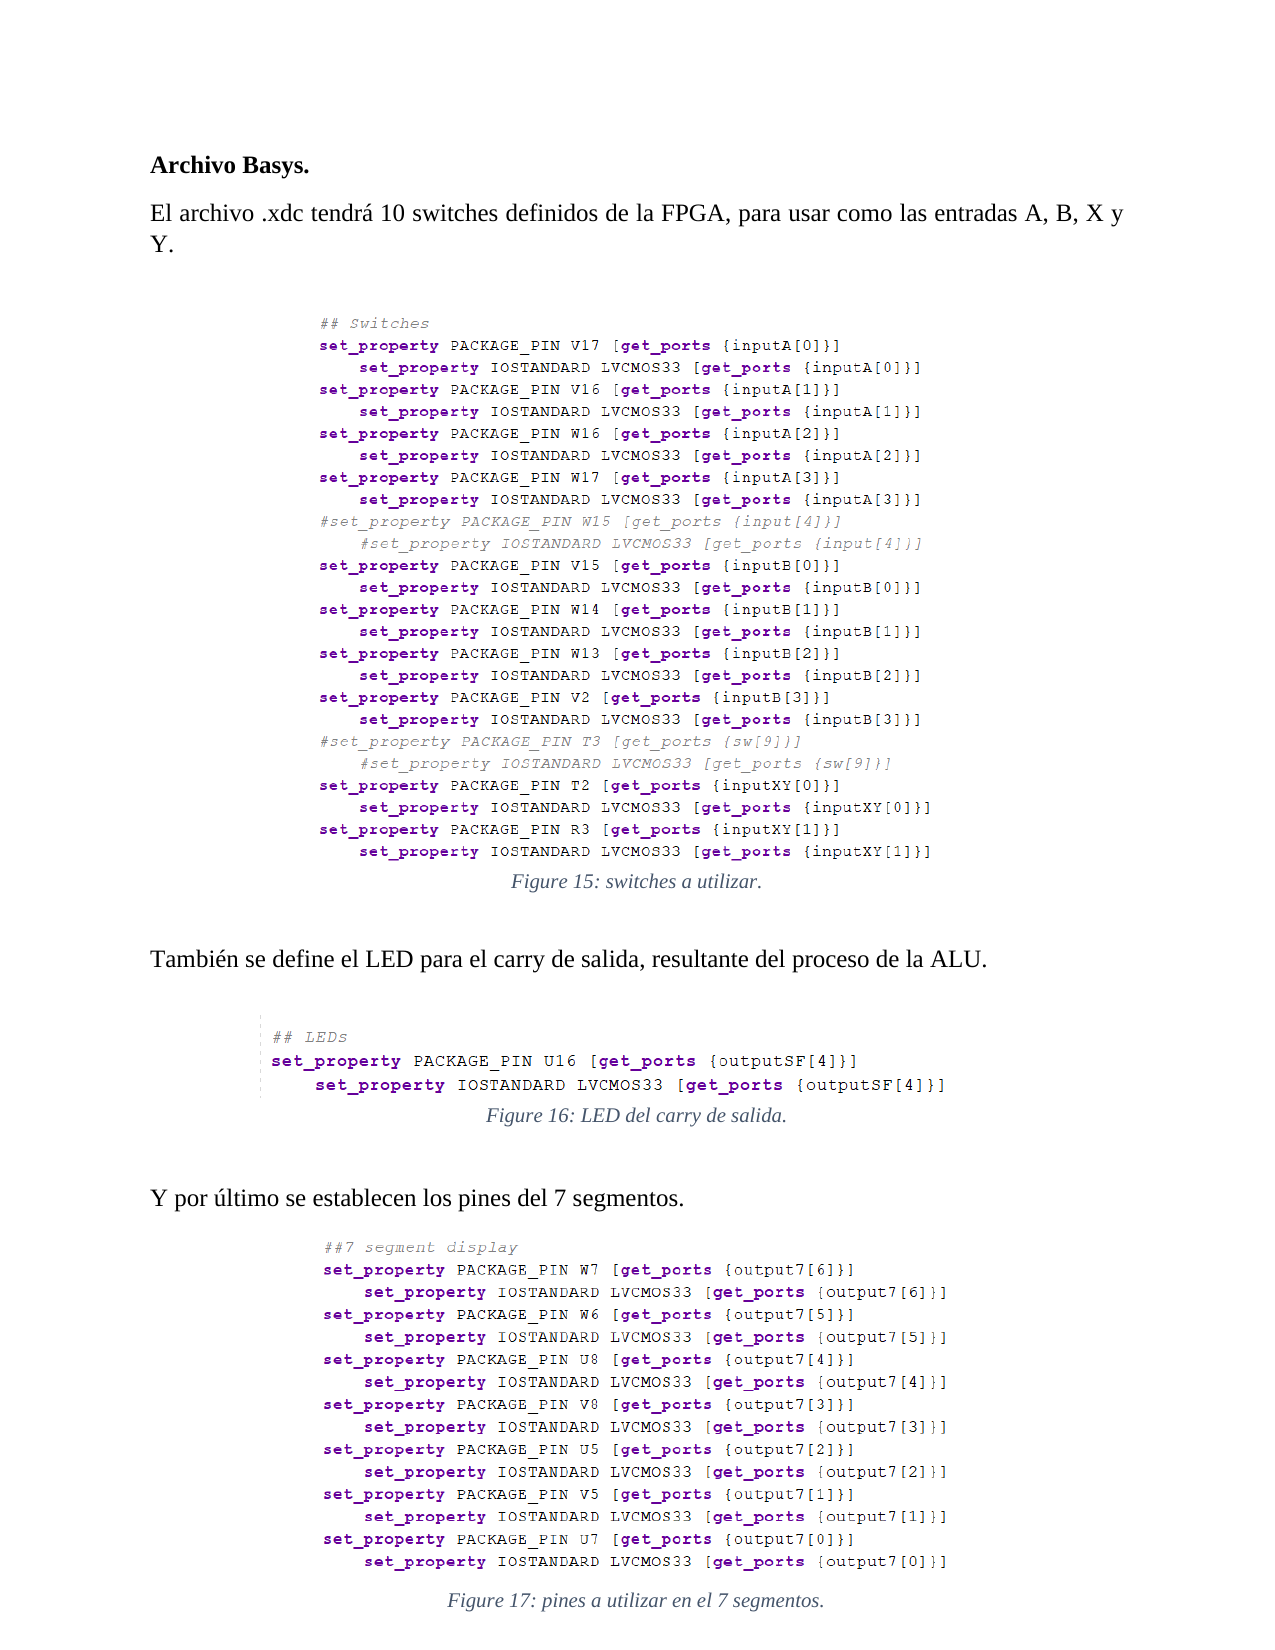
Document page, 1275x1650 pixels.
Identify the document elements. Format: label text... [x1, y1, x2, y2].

picture [313, 1231, 962, 1579]
text Archivo Basys. [150, 150, 1125, 179]
picture [260, 1013, 951, 1098]
text El archivo .xdc tendrá 10 switches definidos de la FPGA, para usar como las entradas A, B, X y Y. [150, 198, 1125, 257]
picture [311, 305, 964, 861]
text También se define el LED para el carry de salida, resultante del proceso de la ALU. [150, 944, 1125, 973]
text Y por último se establecen los pines del 7 segmentos. [150, 1183, 1125, 1212]
